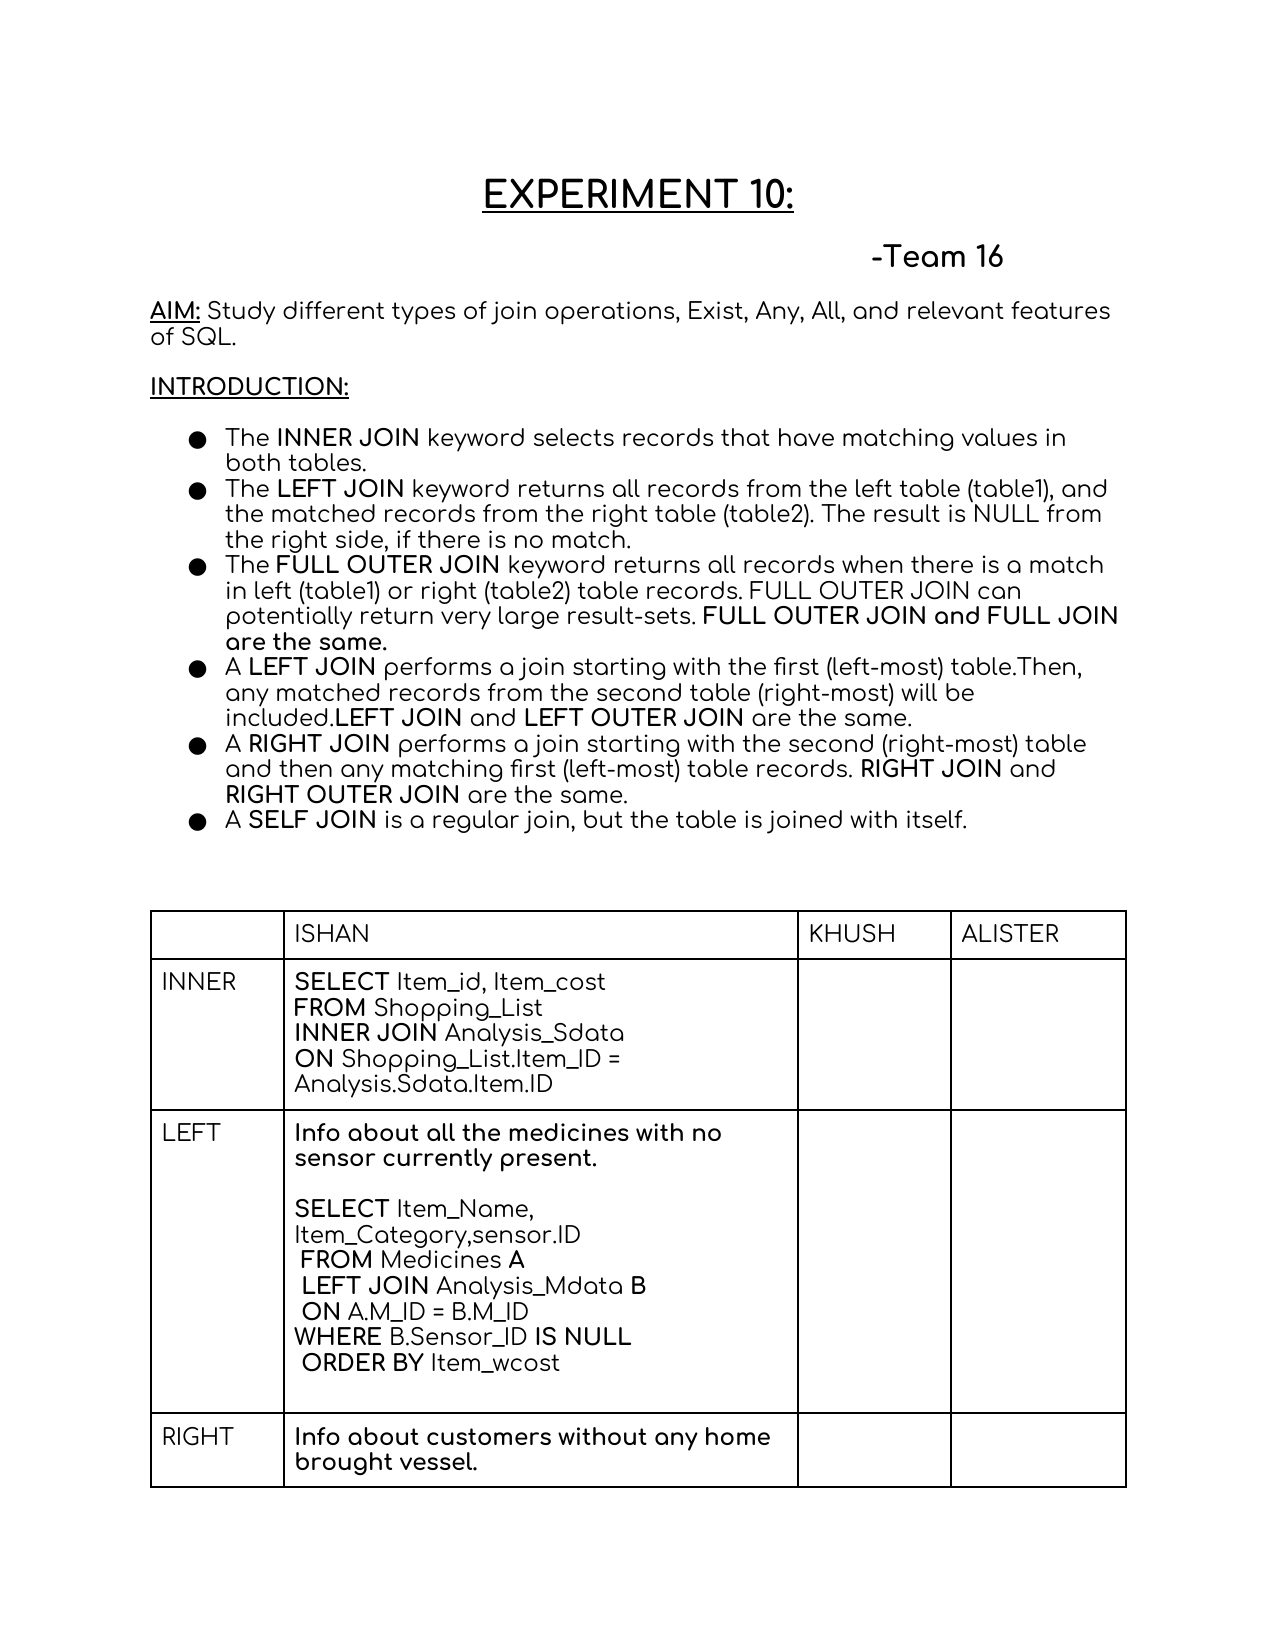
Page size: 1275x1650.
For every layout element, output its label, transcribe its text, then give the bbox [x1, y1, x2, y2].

table_cell [799, 960, 950, 1109]
table_header ISHAN [285, 912, 797, 958]
table_header KHUSH [799, 912, 950, 958]
list The LEFT JOIN keyword returns all records from the left table (table1), and the matched records from the right table (table2). The result is NULL from the right side, if there is no match. [187, 477, 1125, 553]
table_cell SELECT Item_id, Item_cost FROM Shopping_List INNER JOIN Analysis_Sdata ON Shopping_List.Item_ID = Analysis.Sdata.Item.ID [285, 960, 797, 1109]
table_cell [285, 1414, 797, 1486]
list A RIGHT JOIN performs a join starting with the second (right-most) table and then any matching first (left-most) table records. RIGHT JOIN and RIGHT OUTER JOIN are the same. [187, 732, 1125, 809]
list A LEFT JOIN performs a join starting with the first (left-most) table.Then, any matched records from the second table (right-most) will be included.LEFT JOIN and LEFT OUTER JOIN are the same. [187, 656, 1125, 732]
table_cell LEFT [152, 1111, 283, 1412]
list The INNER JOIN keyword selects records that have matching values in both tables. [187, 426, 1125, 477]
table_cell [952, 1414, 1125, 1486]
table_header ALISTER [952, 912, 1125, 958]
list The FULL OUTER JOIN keyword returns all records when there is a match in left (table1) or right (table2) table records. FULL OUTER JOIN can potentially return very large result-sets. FULL OUTER JOIN and FULL JOIN are the same. [187, 553, 1125, 656]
table_cell INNER [152, 960, 283, 1109]
table_cell RIGHT [152, 1414, 283, 1486]
table_cell [952, 1111, 1125, 1412]
table_cell [799, 1414, 950, 1486]
table_cell Info about all the medicines with no sensor currently present. SELECT Item_Name, Item_Category,sensor.ID FROM Medicines A LEFT JOIN Analysis_Mdata B ON A.M_ID = B.M_ID WHERE B.Sensor_ID IS NULL ORDER BY Item_wcost [285, 1111, 797, 1412]
text INTRODUCTION: [150, 375, 1125, 401]
table_header [152, 912, 283, 958]
table_cell [952, 960, 1125, 1109]
text AIM: Study different types of join operations, Exist, Any, All, and relevant features of SQL. [150, 299, 1125, 350]
table_cell [799, 1111, 950, 1412]
text EXPERIMENT 10: [150, 175, 1125, 217]
list A SELF JOIN is a regular join, but the table is joined with itself. [187, 809, 1125, 834]
text -Team 16 [150, 242, 1125, 274]
